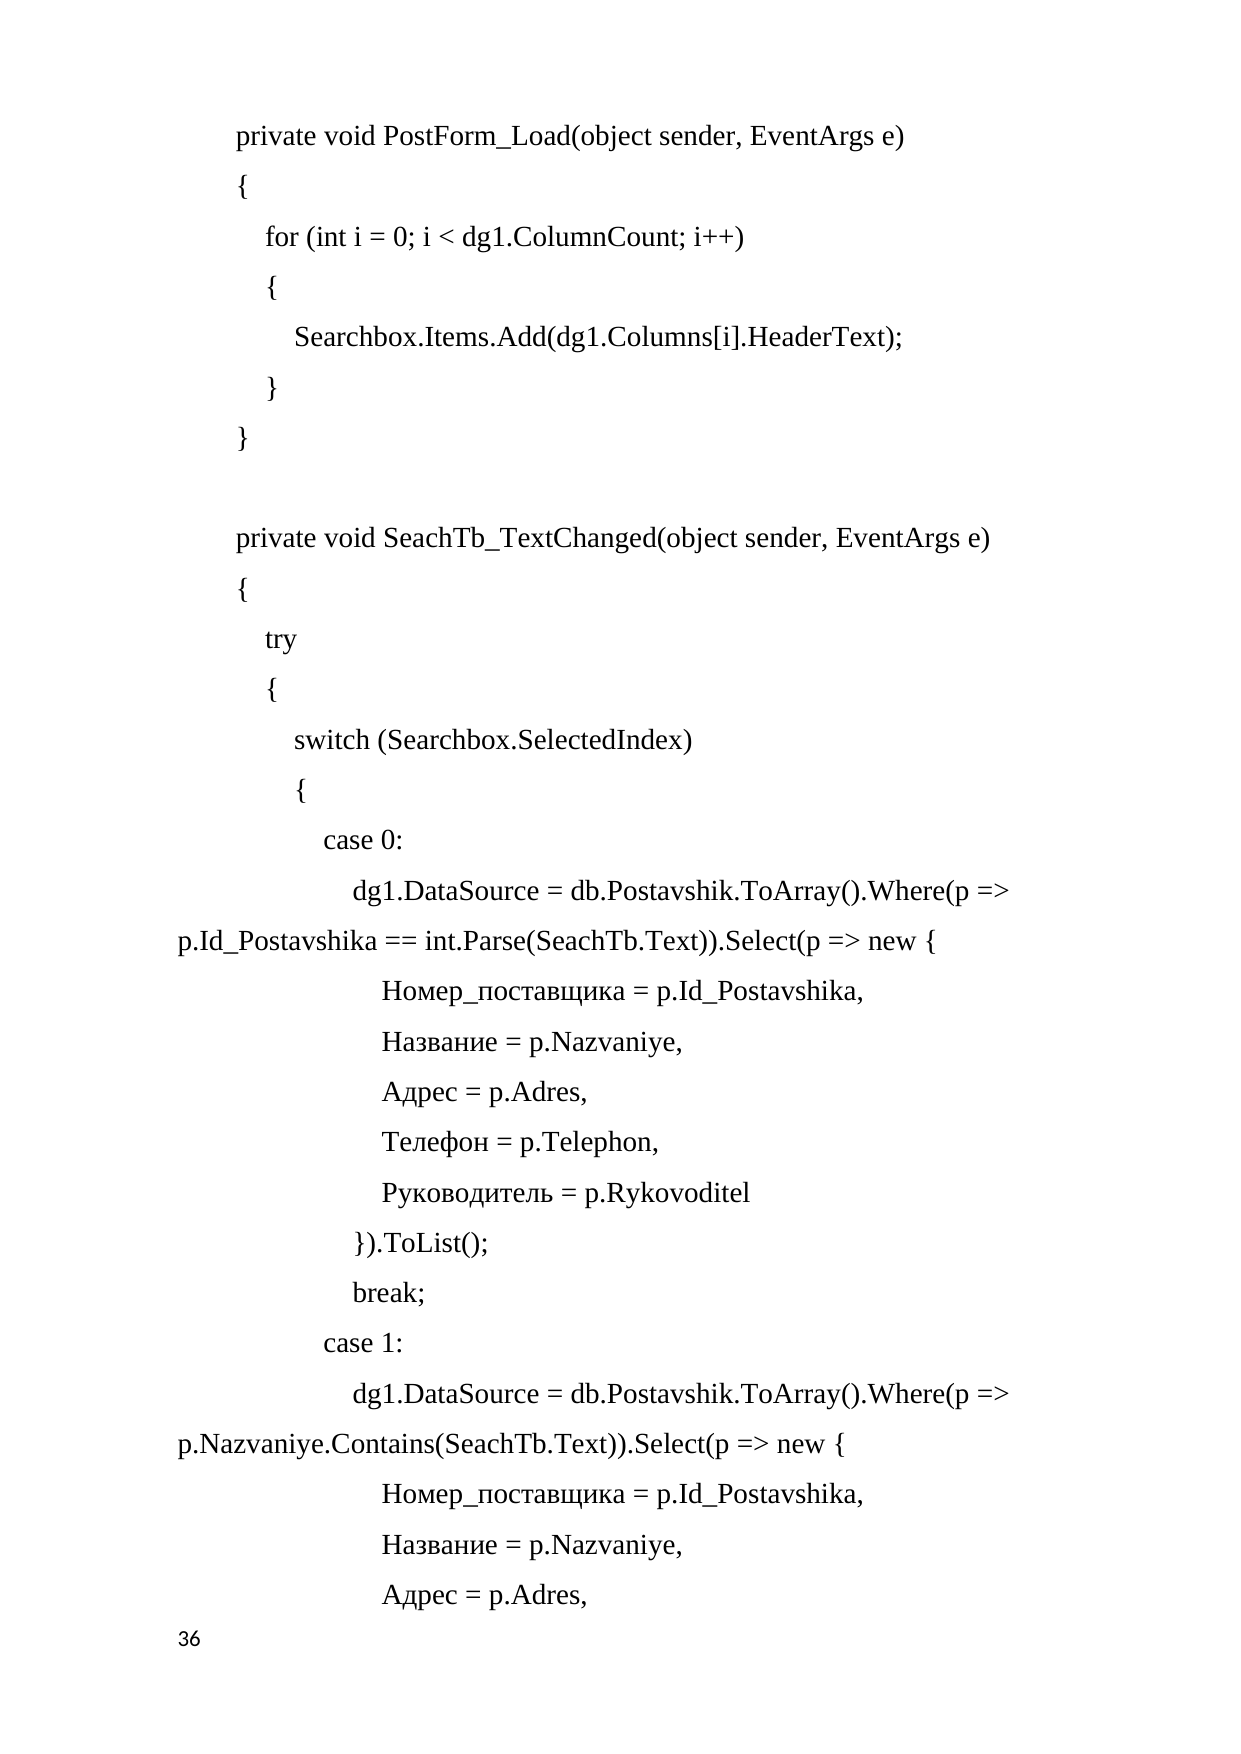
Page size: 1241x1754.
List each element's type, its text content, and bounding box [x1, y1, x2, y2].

text } [177, 370, 1152, 403]
text { [177, 269, 1152, 303]
text } [177, 420, 1152, 453]
text private void PostForm_Load(object sender, EventArgs e) [177, 118, 1152, 152]
text Номер_поставщика = p.Id_Postavshika, [177, 1477, 1152, 1510]
text Название = p.Nazvaniye, [177, 1527, 1152, 1560]
text Searchbox.Items.Add(dg1.Columns[i].HeaderText); [177, 319, 1152, 353]
text Адрес = p.Adres, [177, 1577, 1152, 1611]
text case 1: [177, 1326, 1152, 1359]
text private void SeachTb_TextChanged(object sender, EventArgs e) [177, 521, 1152, 554]
text { [177, 672, 1152, 705]
text { [177, 168, 1152, 202]
text for (int i = 0; i < dg1.ColumnCount; i++) [177, 219, 1152, 252]
text switch (Searchbox.SelectedIndex) [177, 722, 1152, 755]
text dg1.DataSource = db.Postavshik.ToArray().Where(p => p.Id_Postavshika == int.Parse(SeachTb.Text)).Select(p => new { [177, 873, 1152, 957]
text Руководитель = p.Rykovoditel [177, 1175, 1152, 1208]
text Номер_поставщика = p.Id_Postavshika, [177, 973, 1152, 1007]
text { [177, 772, 1152, 806]
text try [177, 621, 1152, 655]
text break; [177, 1275, 1152, 1309]
text Адрес = p.Adres, [177, 1074, 1152, 1108]
text Название = p.Nazvaniye, [177, 1024, 1152, 1057]
text }).ToList(); [177, 1225, 1152, 1258]
text { [177, 571, 1152, 604]
text dg1.DataSource = db.Postavshik.ToArray().Where(p => p.Nazvaniye.Contains(SeachTb.Text)).Select(p => new { [177, 1376, 1152, 1460]
text case 0: [177, 822, 1152, 856]
text Телефон = p.Telephon, [177, 1124, 1152, 1158]
